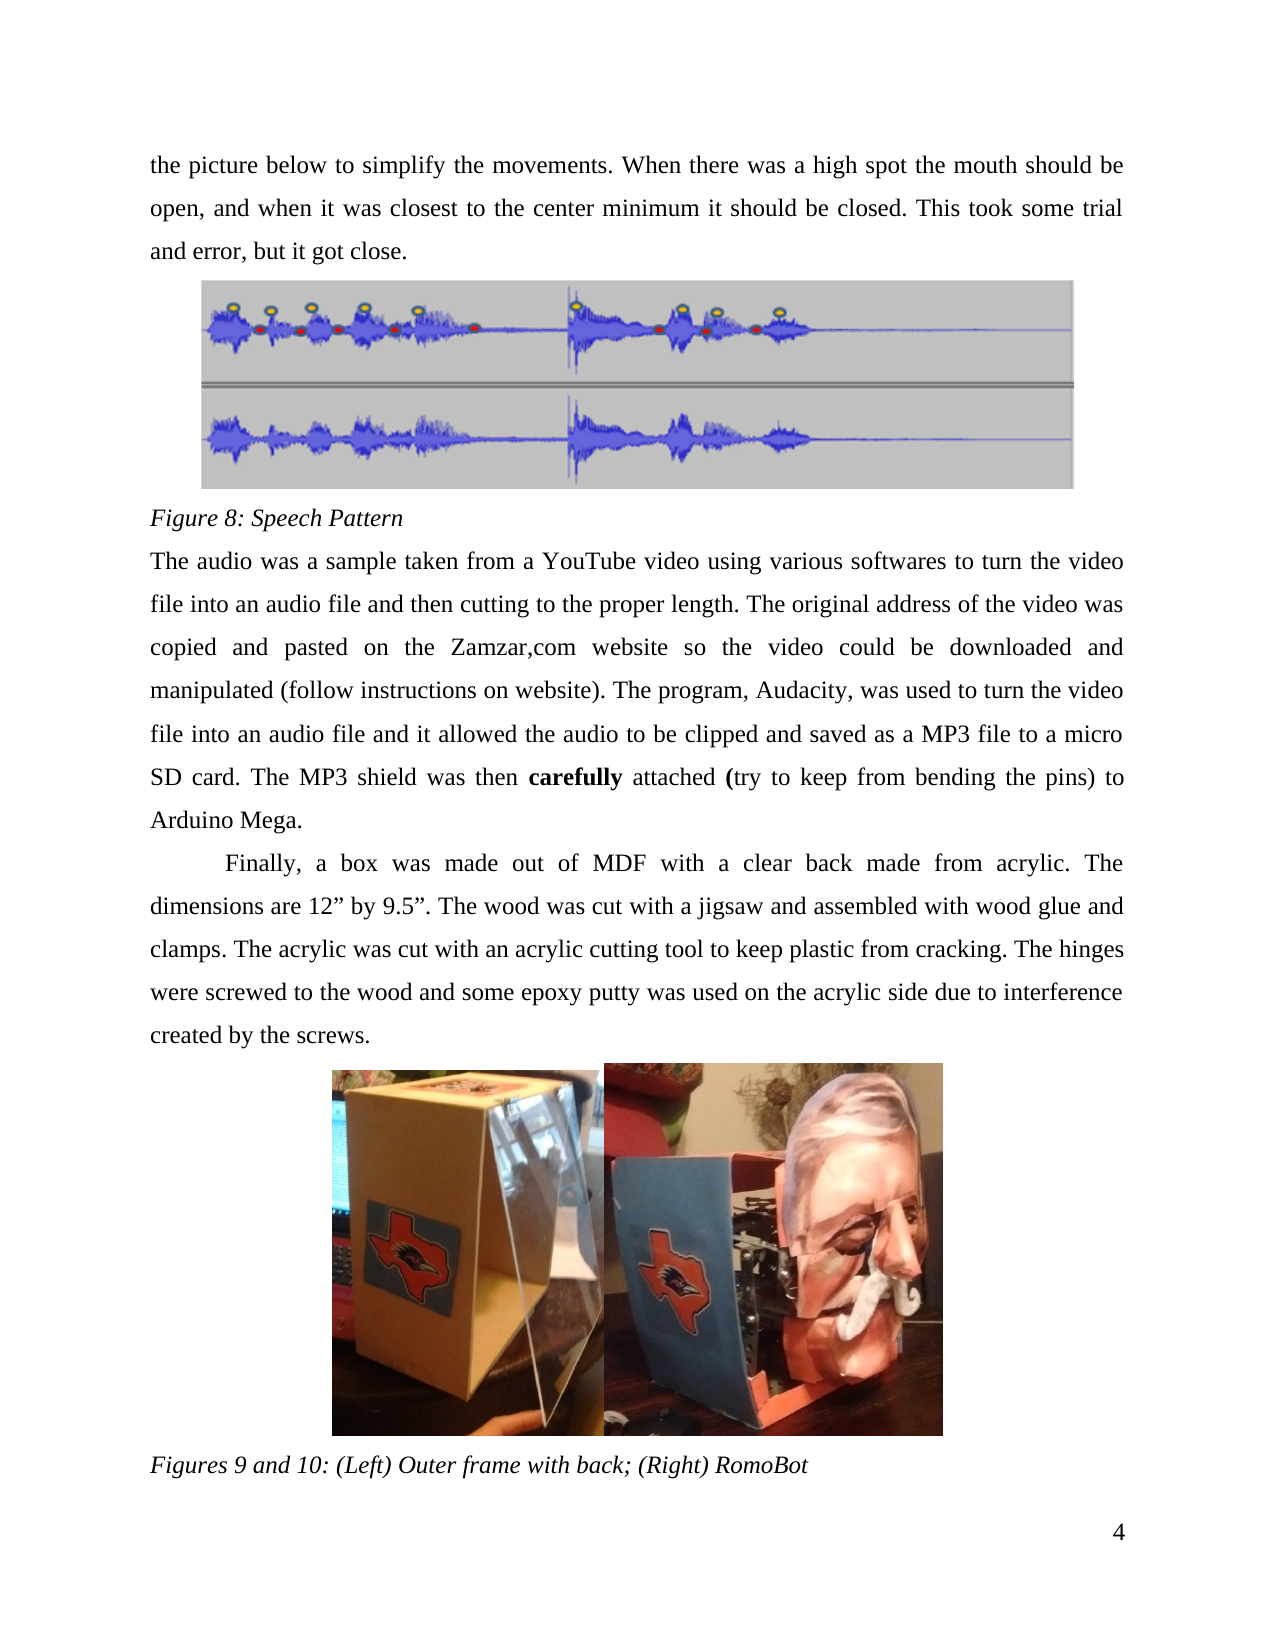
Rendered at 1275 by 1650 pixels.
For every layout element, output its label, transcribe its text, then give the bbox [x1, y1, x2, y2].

picture [200, 279, 1075, 489]
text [150, 150, 1125, 265]
text Figure 8: Speech Pattern [150, 503, 1125, 532]
text Figures 9 and 10: (Left) Outer frame with back; (Right) RomoBot [150, 1450, 1125, 1478]
picture [332, 1063, 943, 1436]
text Finally, a box was made out of MDF with a clear back made from acrylic. The dimensions are 12” by 9.5”. The wood was cut with a jigsaw and assembled with wood glue and clamps. The acrylic was cut with an acrylic cutting tool to keep plastic from cracking. The hinges were screwed to the wood and some epoxy putty was used on the acrylic side due to interference created by the screws. [150, 848, 1125, 1049]
text The audio was a sample taken from a YouTube video using various softwares to turn the video file into an audio file and then cutting to the proper length. The original address of the video was copied and pasted on the Zamzar,com website so the video could be downloaded and manipulated (follow instructions on website). The program, Audacity, was used to turn the video file into an audio file and it allowed the audio to be clipped and saved as a MP3 file to a micro SD card. The MP3 shield was then carefully attached (try to keep from bending the pins) to Arduino Mega. [150, 546, 1125, 834]
